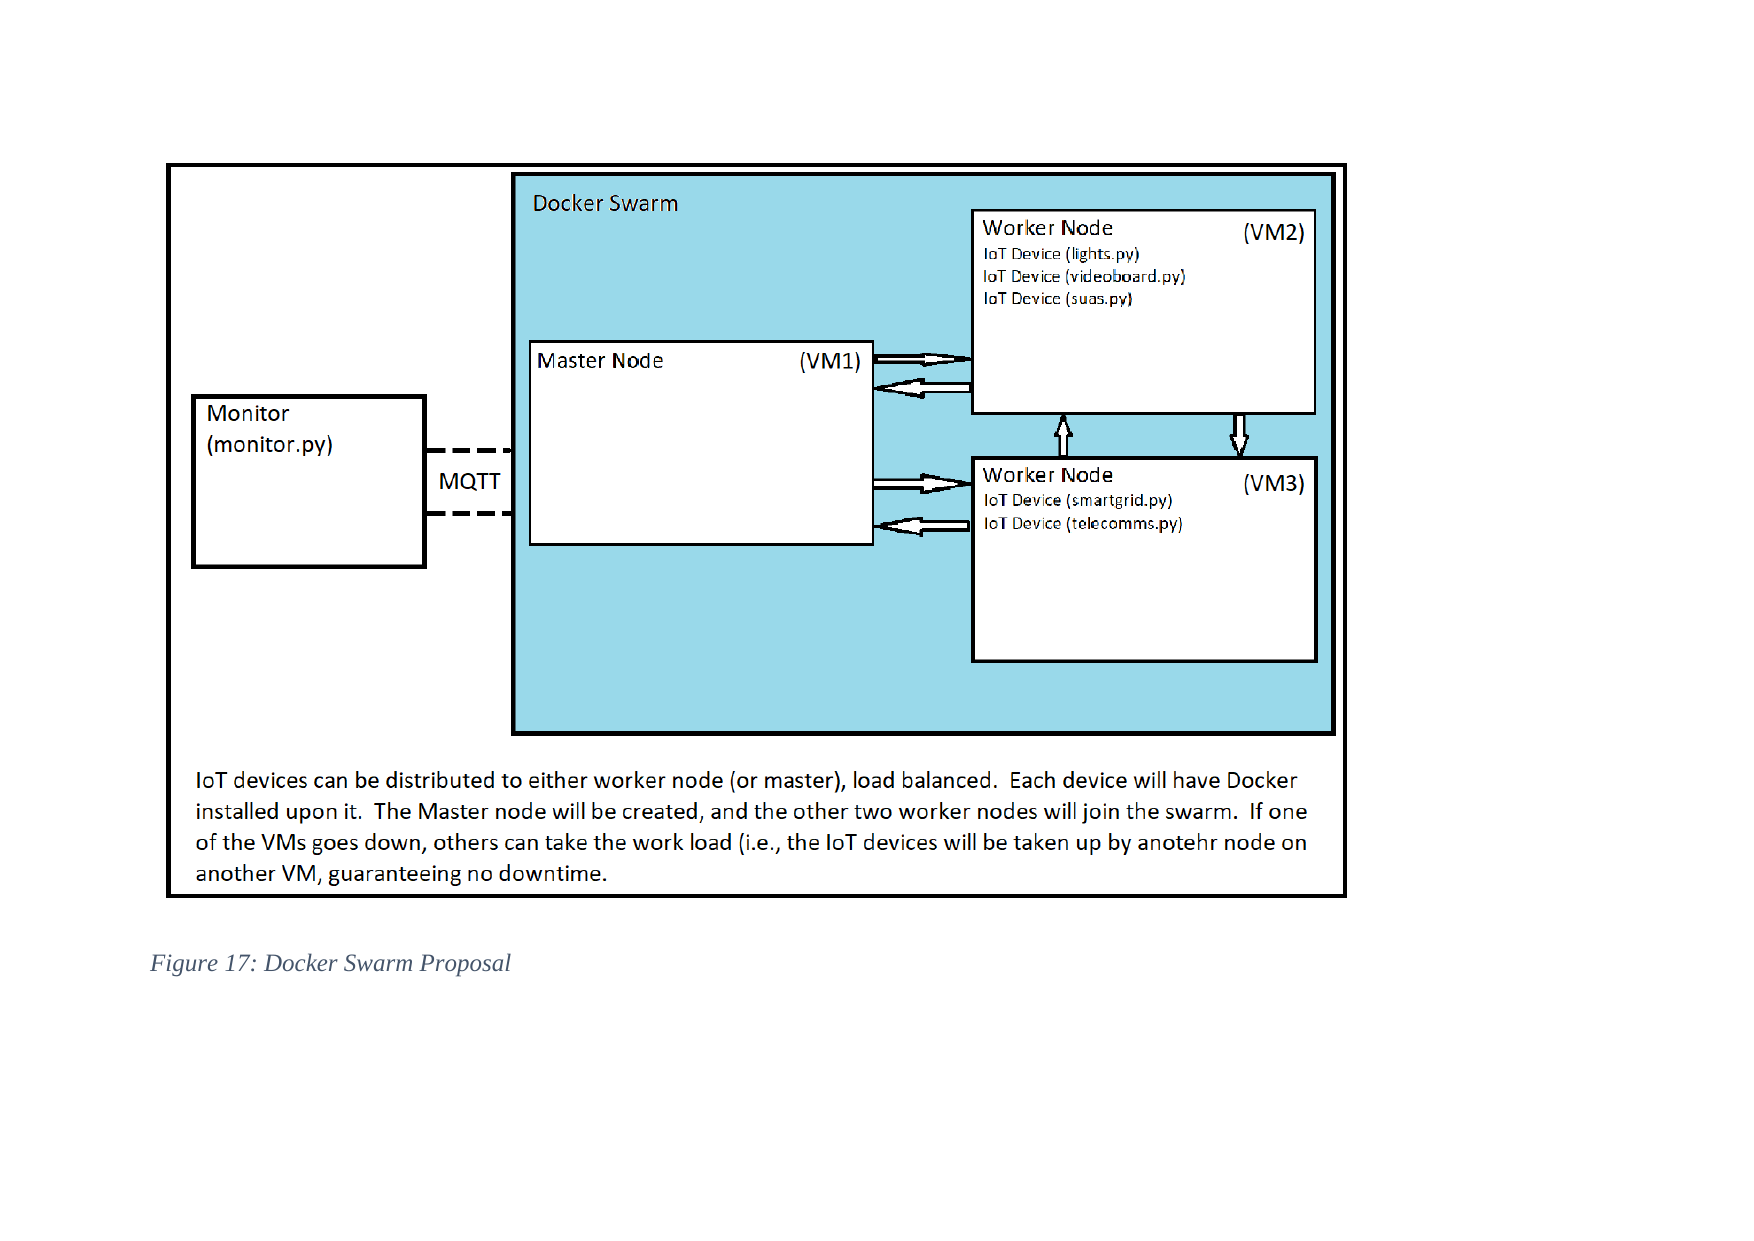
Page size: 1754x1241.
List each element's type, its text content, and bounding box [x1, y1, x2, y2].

picture [150, 150, 1362, 918]
text Figure 17: Docker Swarm Proposal [150, 948, 1604, 977]
